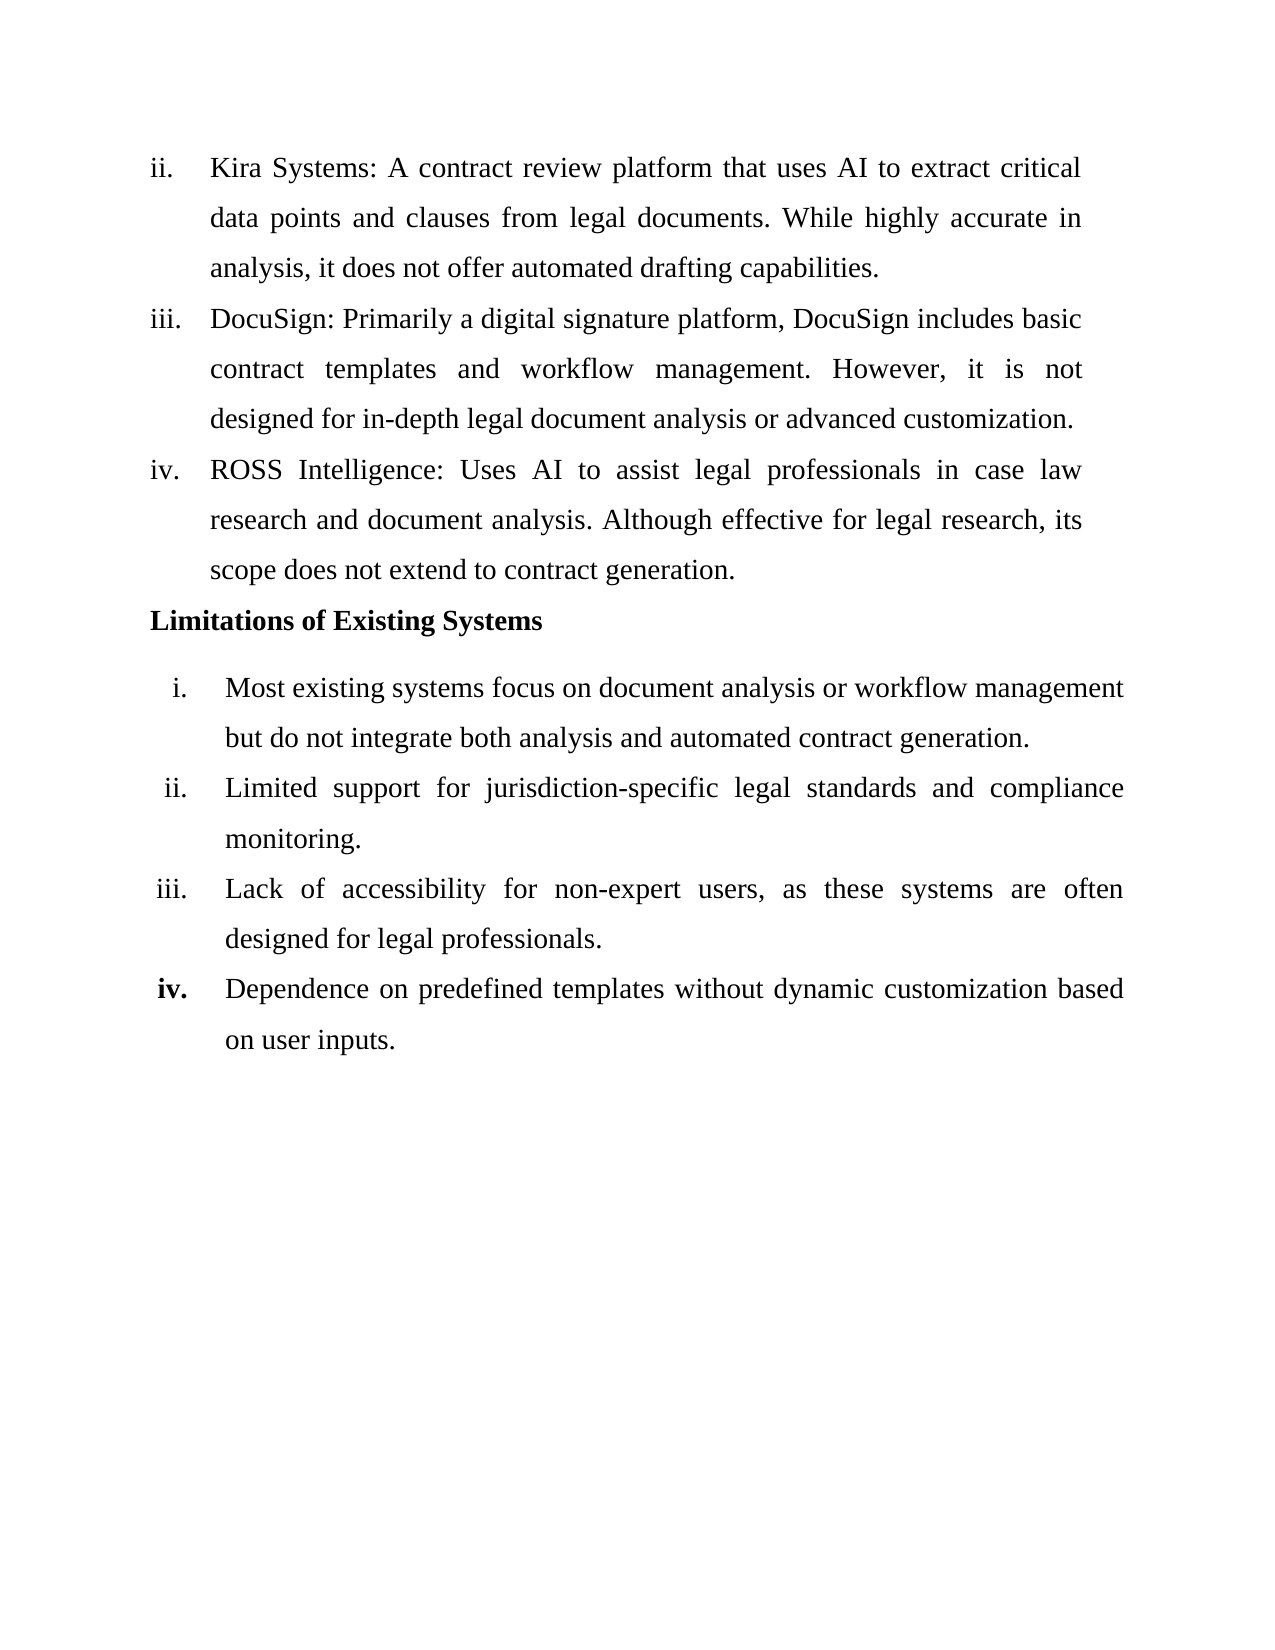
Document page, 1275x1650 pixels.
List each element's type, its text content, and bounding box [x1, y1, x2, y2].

list Lack of accessibility for non-expert users, as these systems are often designed for legal professionals. [187, 871, 1125, 955]
list ROSS Intelligence: Uses AI to assist legal professionals in case law research and document analysis. Although effective for legal research, its scope does not extend to contract generation. [150, 452, 1083, 586]
list Limited support for jurisdiction-specific legal standards and compliance monitoring. [187, 770, 1125, 854]
list Most existing systems focus on document analysis or workflow management but do not integrate both analysis and automated contract generation. [187, 670, 1125, 754]
list Kira Systems: A contract review platform that uses AI to extract critical data points and clauses from legal documents. While highly accurate in analysis, it does not offer automated drafting capabilities. [150, 150, 1083, 284]
list Dependence on predefined templates without dynamic customization based on user inputs. [187, 972, 1125, 1056]
list DocuSign: Primarily a digital signature platform, DocuSign includes basic contract templates and workflow management. However, it is not designed for in-depth legal document analysis or advanced customization. [150, 301, 1083, 435]
text Limitations of Existing Systems [150, 603, 1125, 636]
